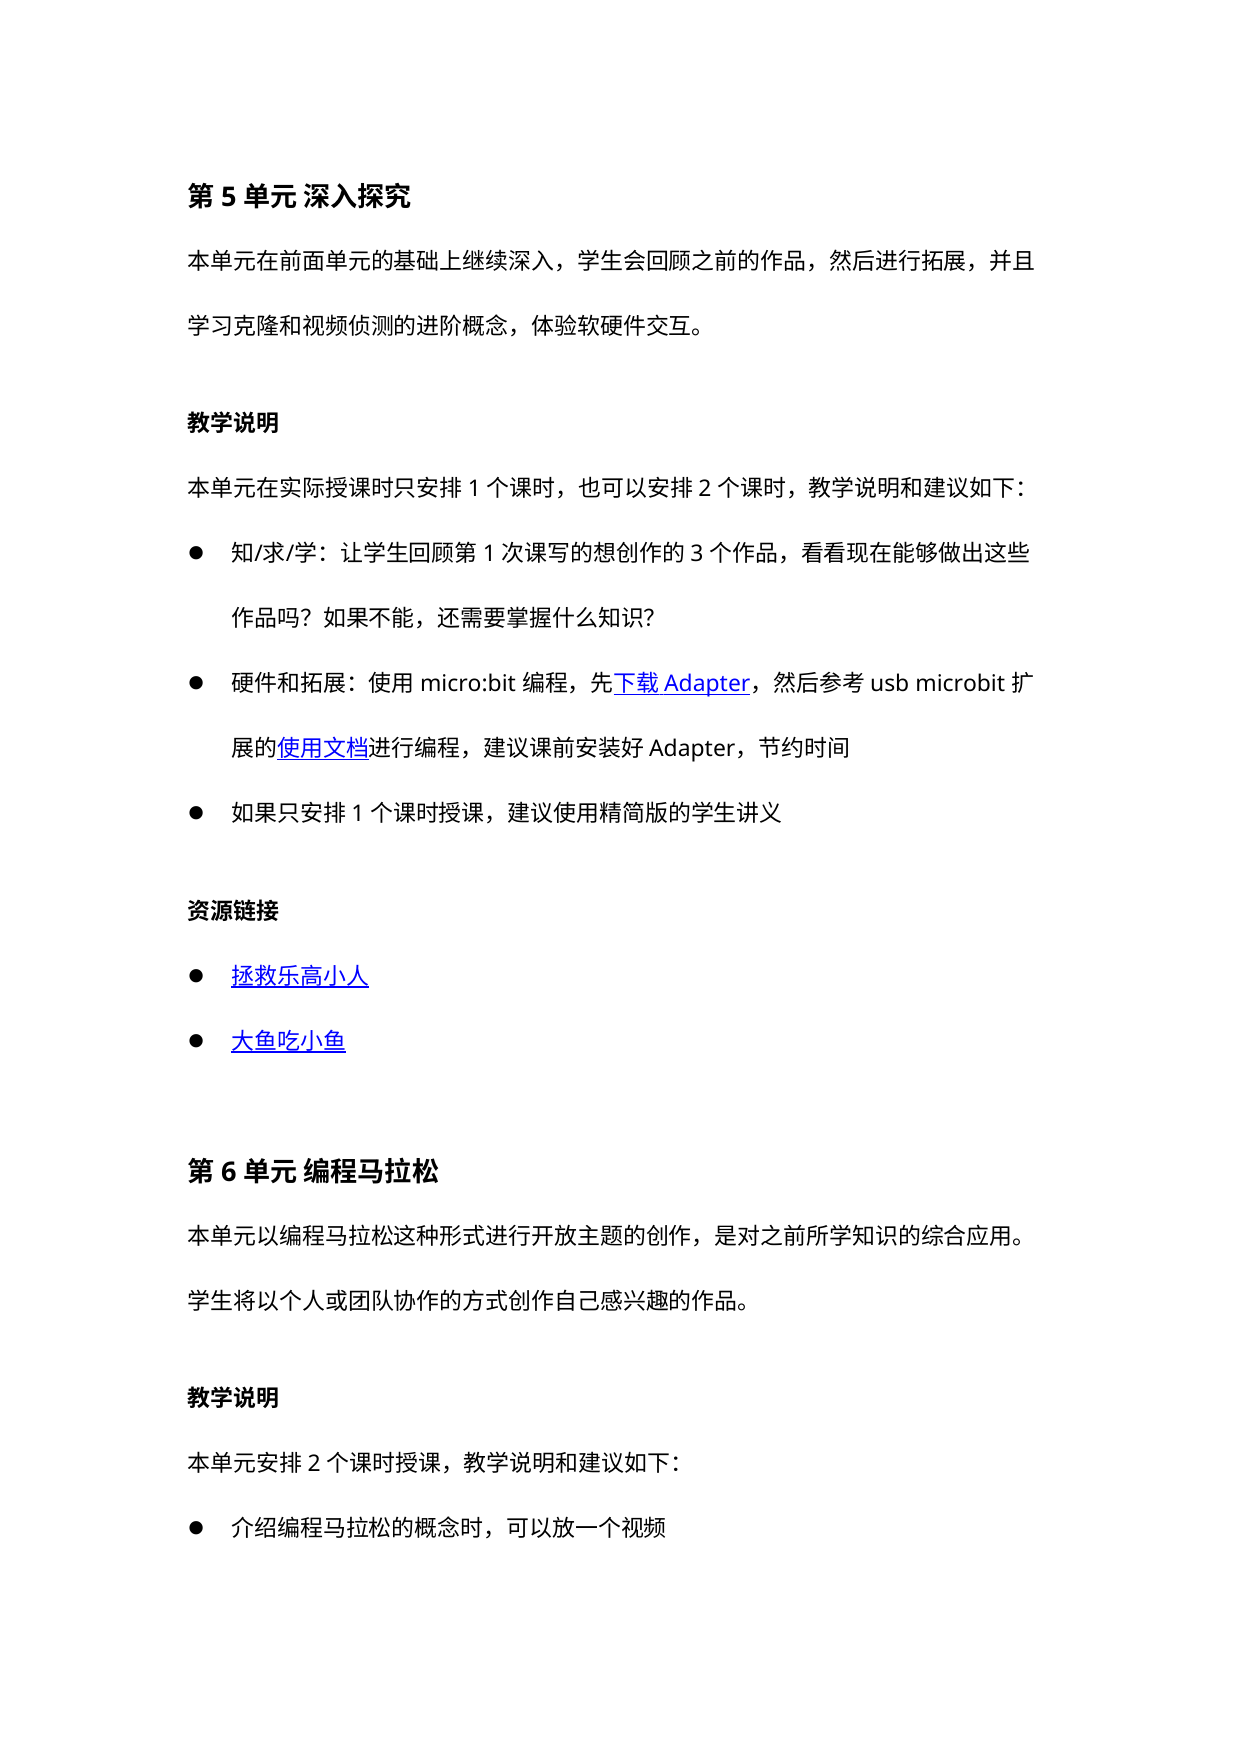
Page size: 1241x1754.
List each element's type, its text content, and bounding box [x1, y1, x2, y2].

text 第 5 单元 深入探究 [187, 162, 1053, 227]
text 本单元安排 2 个课时授课，教学说明和建议如下： [187, 1429, 1053, 1494]
text 本单元以编程马拉松这种形式进行开放主题的创作，是对之前所学知识的综合应用。学生将以个人或团队协作的方式创作自己感兴趣的作品。 [187, 1202, 1053, 1332]
text 资源链接 [187, 877, 1053, 942]
list 如果只安排 1 个课时授课，建议使用精简版的学生讲义 [187, 779, 1053, 844]
text 本单元在实际授课时只安排 1 个课时，也可以安排 2 个课时，教学说明和建议如下： [187, 454, 1053, 519]
text 教学说明 [187, 1364, 1053, 1429]
text 本单元在前面单元的基础上继续深入，学生会回顾之前的作品，然后进行拓展，并且学习克隆和视频侦测的进阶概念，体验软硬件交互。 [187, 227, 1053, 357]
list 硬件和拓展：使用 micro:bit 编程，先下载Adapter，然后参考 usb microbit 扩展的使用文档进行编程，建议课前安装好 Adapter，节约时间 [187, 649, 1053, 779]
text 教学说明 [187, 389, 1053, 454]
list 介绍编程马拉松的概念时，可以放一个视频 [187, 1494, 1053, 1559]
text 第 6 单元 编程马拉松 [187, 1137, 1053, 1202]
list 知/求/学：让学生回顾第 1 次课写的想创作的 3 个作品，看看现在能够做出这些作品吗？如果不能，还需要掌握什么知识？ [187, 519, 1053, 649]
list 拯救乐高小人 [187, 942, 1053, 1007]
list 大鱼吃小鱼 [187, 1007, 1053, 1072]
